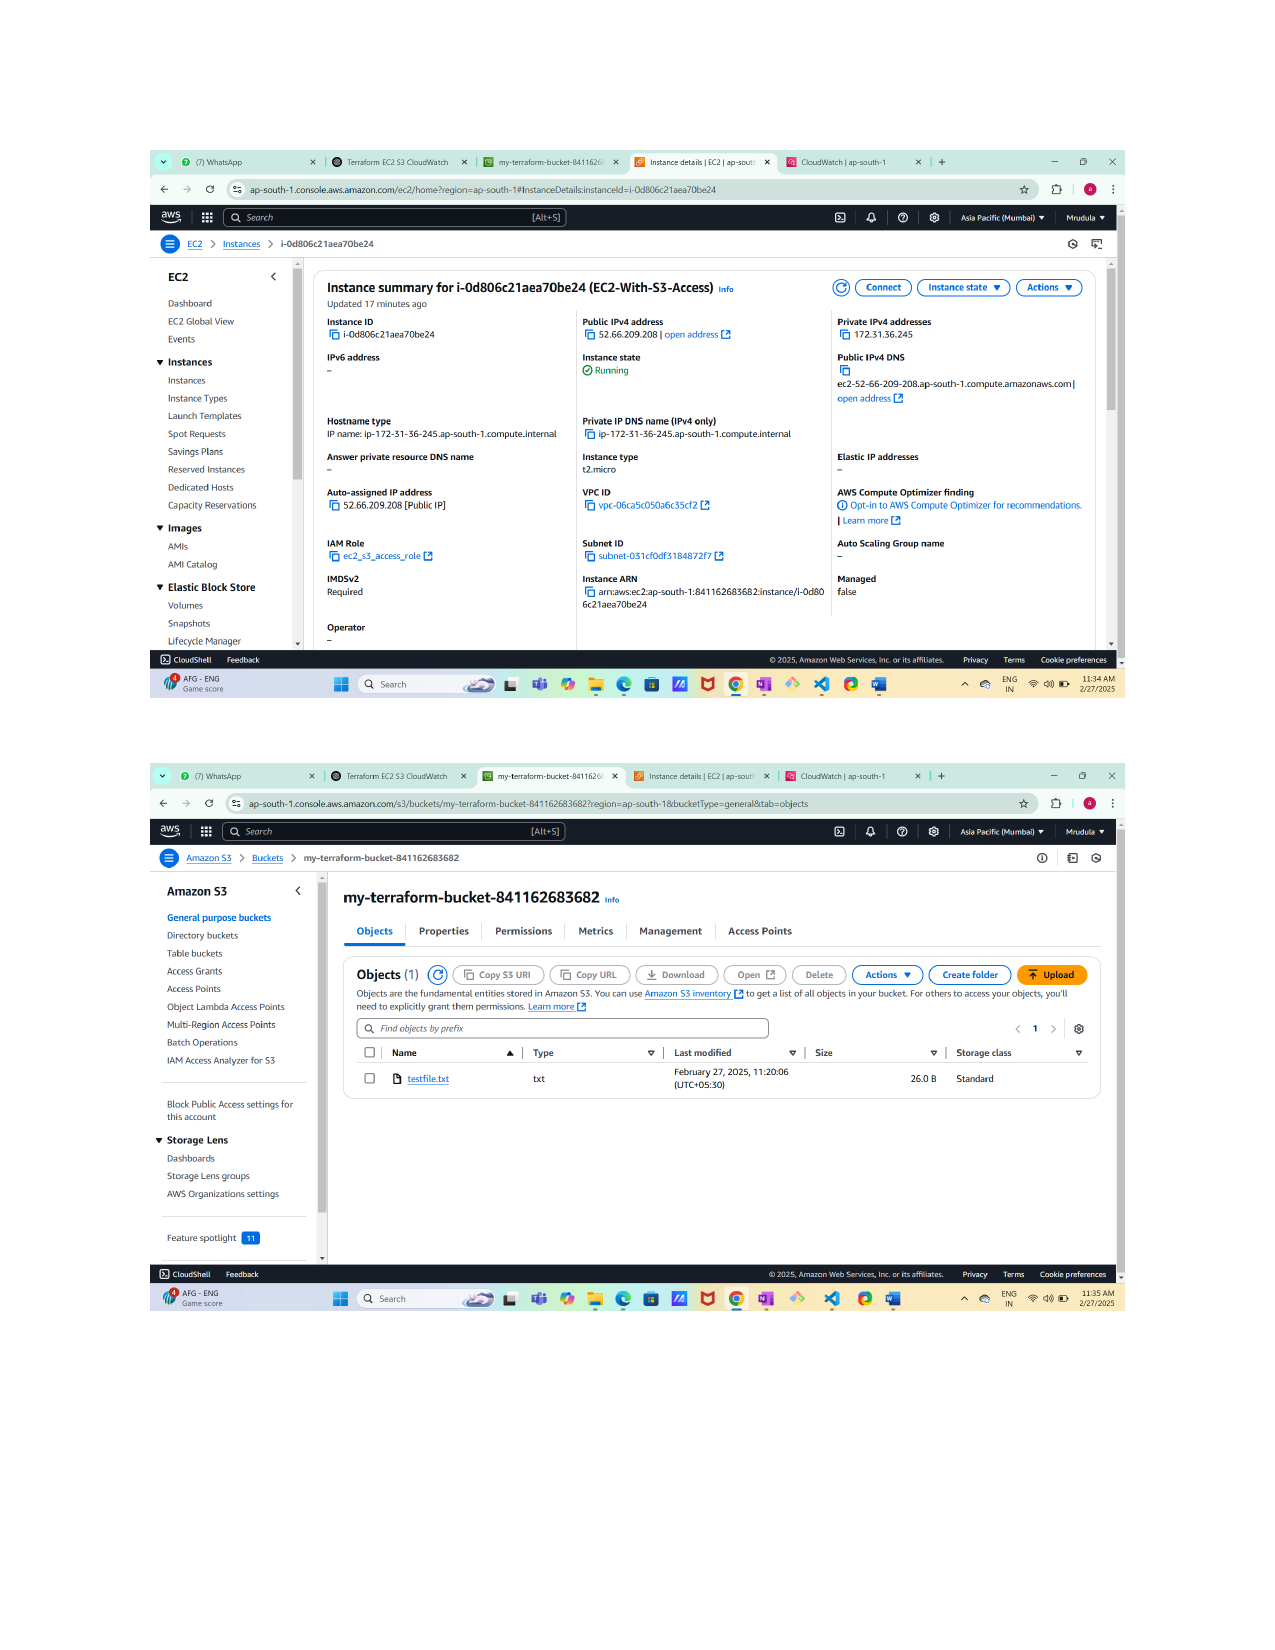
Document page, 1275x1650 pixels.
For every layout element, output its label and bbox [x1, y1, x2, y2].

picture [150, 763, 1125, 1311]
picture [150, 150, 1125, 698]
